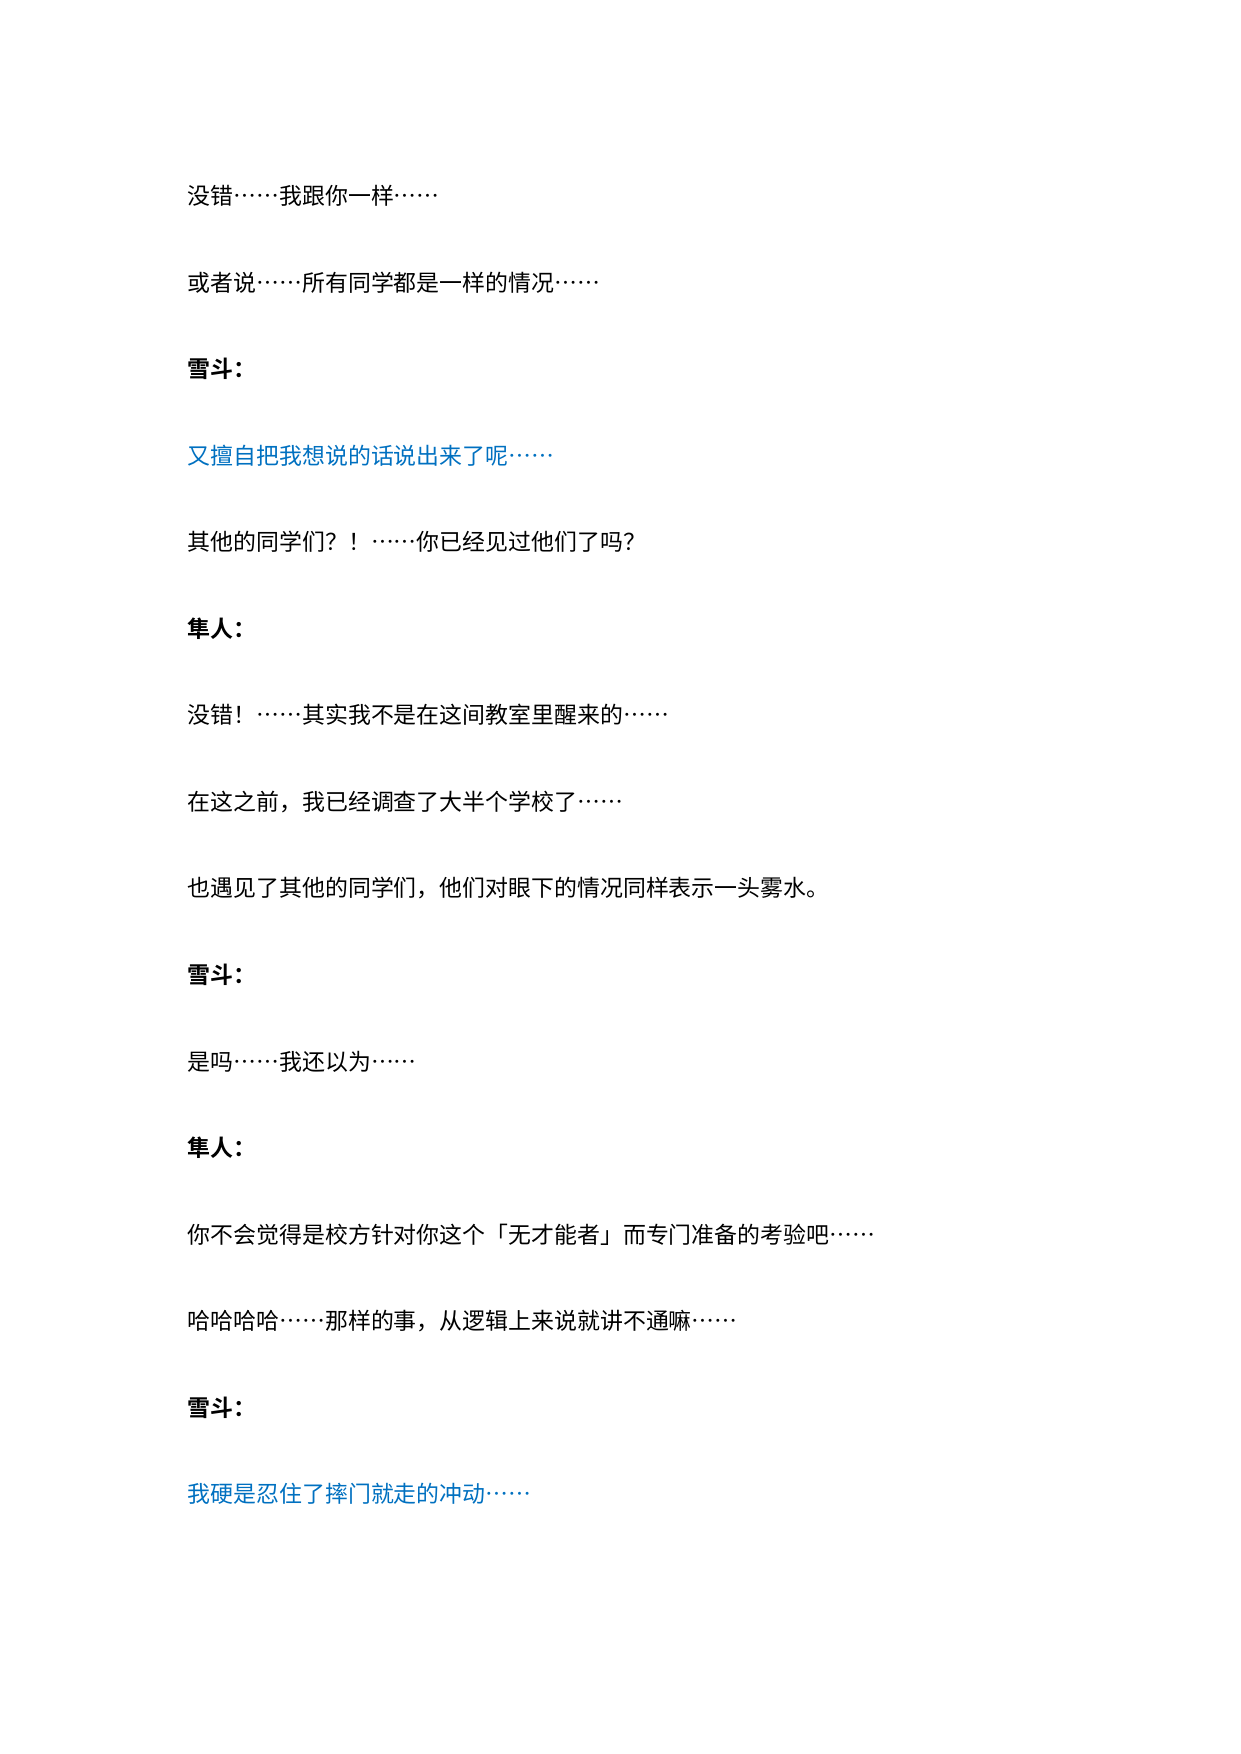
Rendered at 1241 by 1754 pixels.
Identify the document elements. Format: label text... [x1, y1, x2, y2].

text 哈哈哈哈……那样的事，从逻辑上来说就讲不通嘛…… [187, 1287, 1053, 1352]
text 又擅自把我想说的话说出来了呢…… [187, 422, 1053, 487]
text 隼人： [187, 595, 1053, 660]
text 没错……我跟你一样…… [187, 162, 1053, 227]
text 或者说……所有同学都是一样的情况…… [187, 248, 1053, 313]
text 其他的同学们？！……你已经见过他们了吗？ [187, 508, 1053, 573]
text 没错！……其实我不是在这间教室里醒来的…… [187, 681, 1053, 746]
text 雪斗： [187, 335, 1053, 400]
text 也遇见了其他的同学们，他们对眼下的情况同样表示一头雾水。 [187, 854, 1053, 919]
text 在这之前，我已经调查了大半个学校了…… [187, 768, 1053, 833]
text 我硬是忍住了摔门就走的冲动…… [187, 1460, 1053, 1525]
text 你不会觉得是校方针对你这个「无才能者」而专门准备的考验吧…… [187, 1201, 1053, 1266]
text 雪斗： [187, 1374, 1053, 1439]
text 是吗……我还以为…… [187, 1028, 1053, 1093]
text 雪斗： [187, 941, 1053, 1006]
text 隼人： [187, 1114, 1053, 1179]
